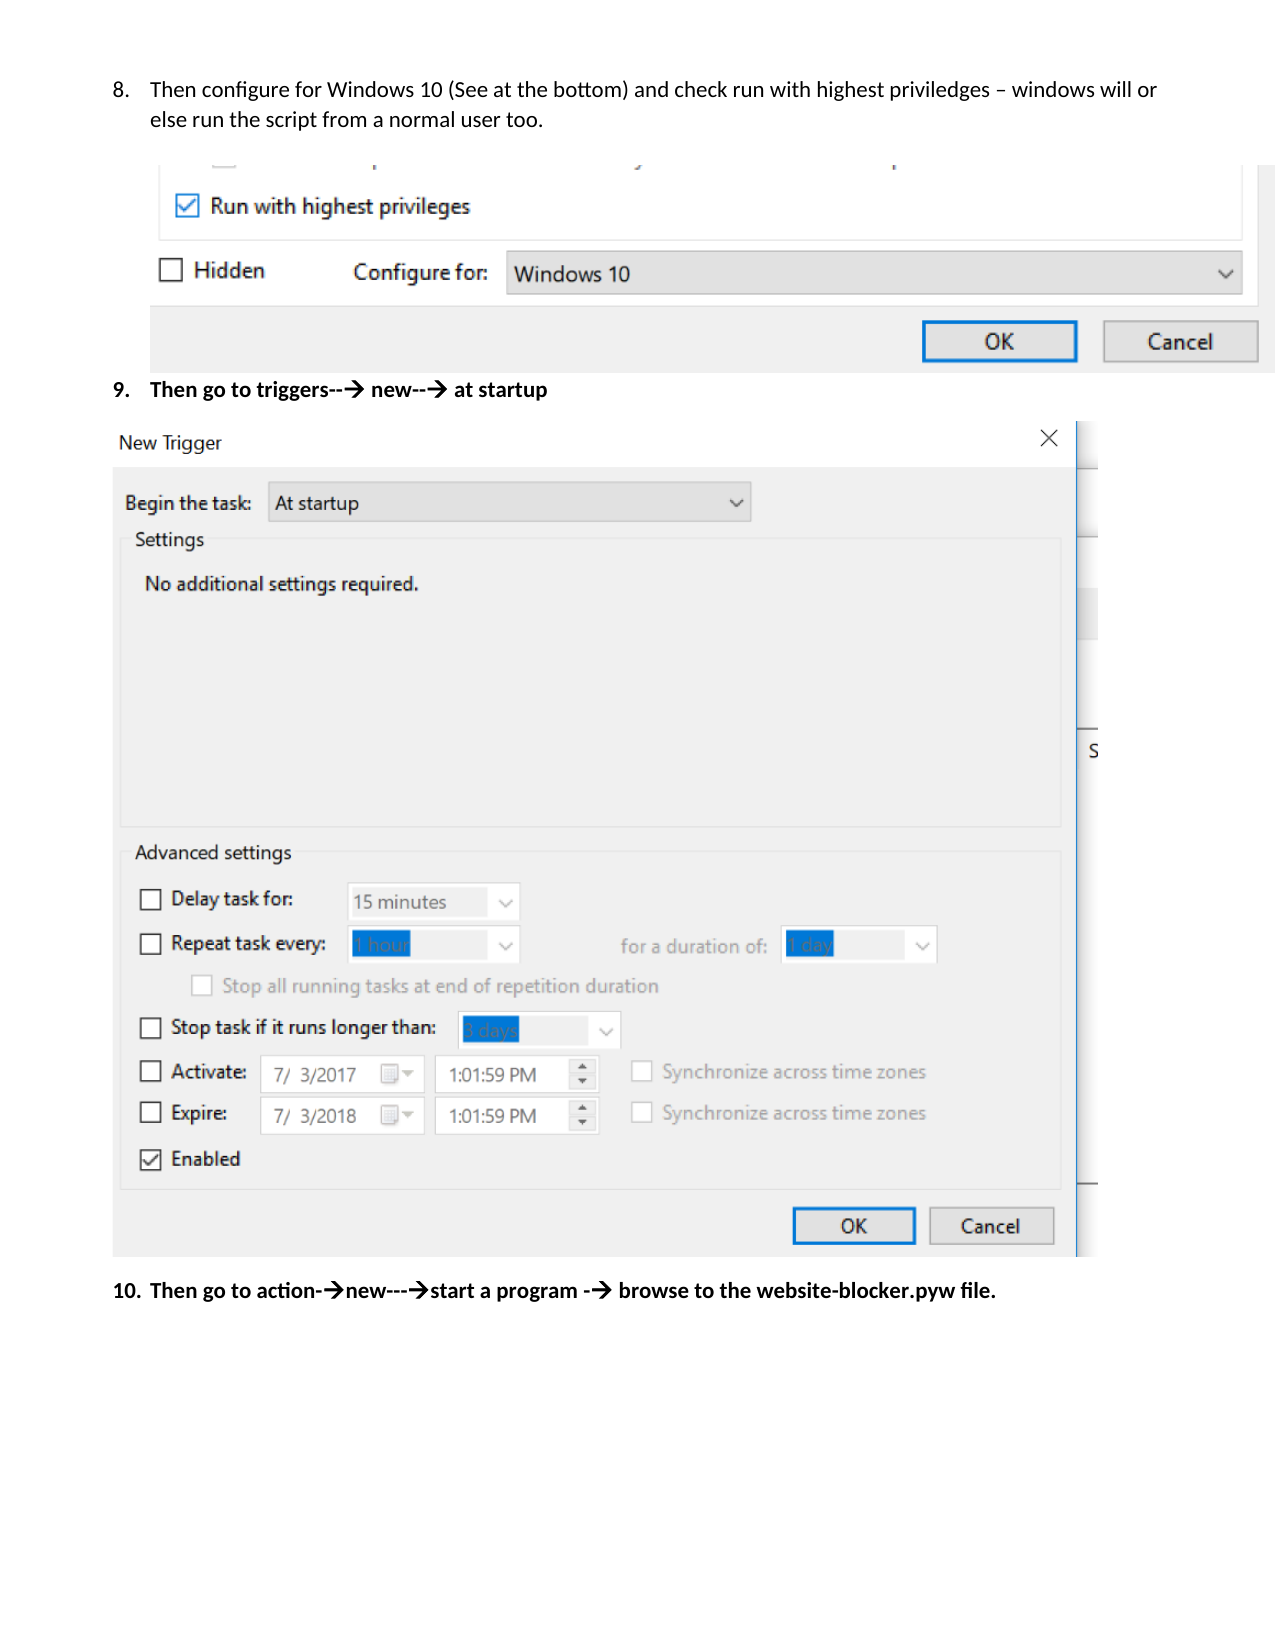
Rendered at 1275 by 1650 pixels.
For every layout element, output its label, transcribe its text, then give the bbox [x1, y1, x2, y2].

list Then go to action-new---start a program - browse to the website-blocker.pyw file. [112, 1276, 1200, 1304]
list Then configure for Windows 10 (See at the bottom) and check run with highest priviledges – windows will or else run the script from a normal user too. [112, 75, 1200, 133]
list Then go to triggers-- new-- at startup [112, 375, 1200, 403]
picture [150, 165, 1275, 373]
picture [112, 421, 1098, 1257]
